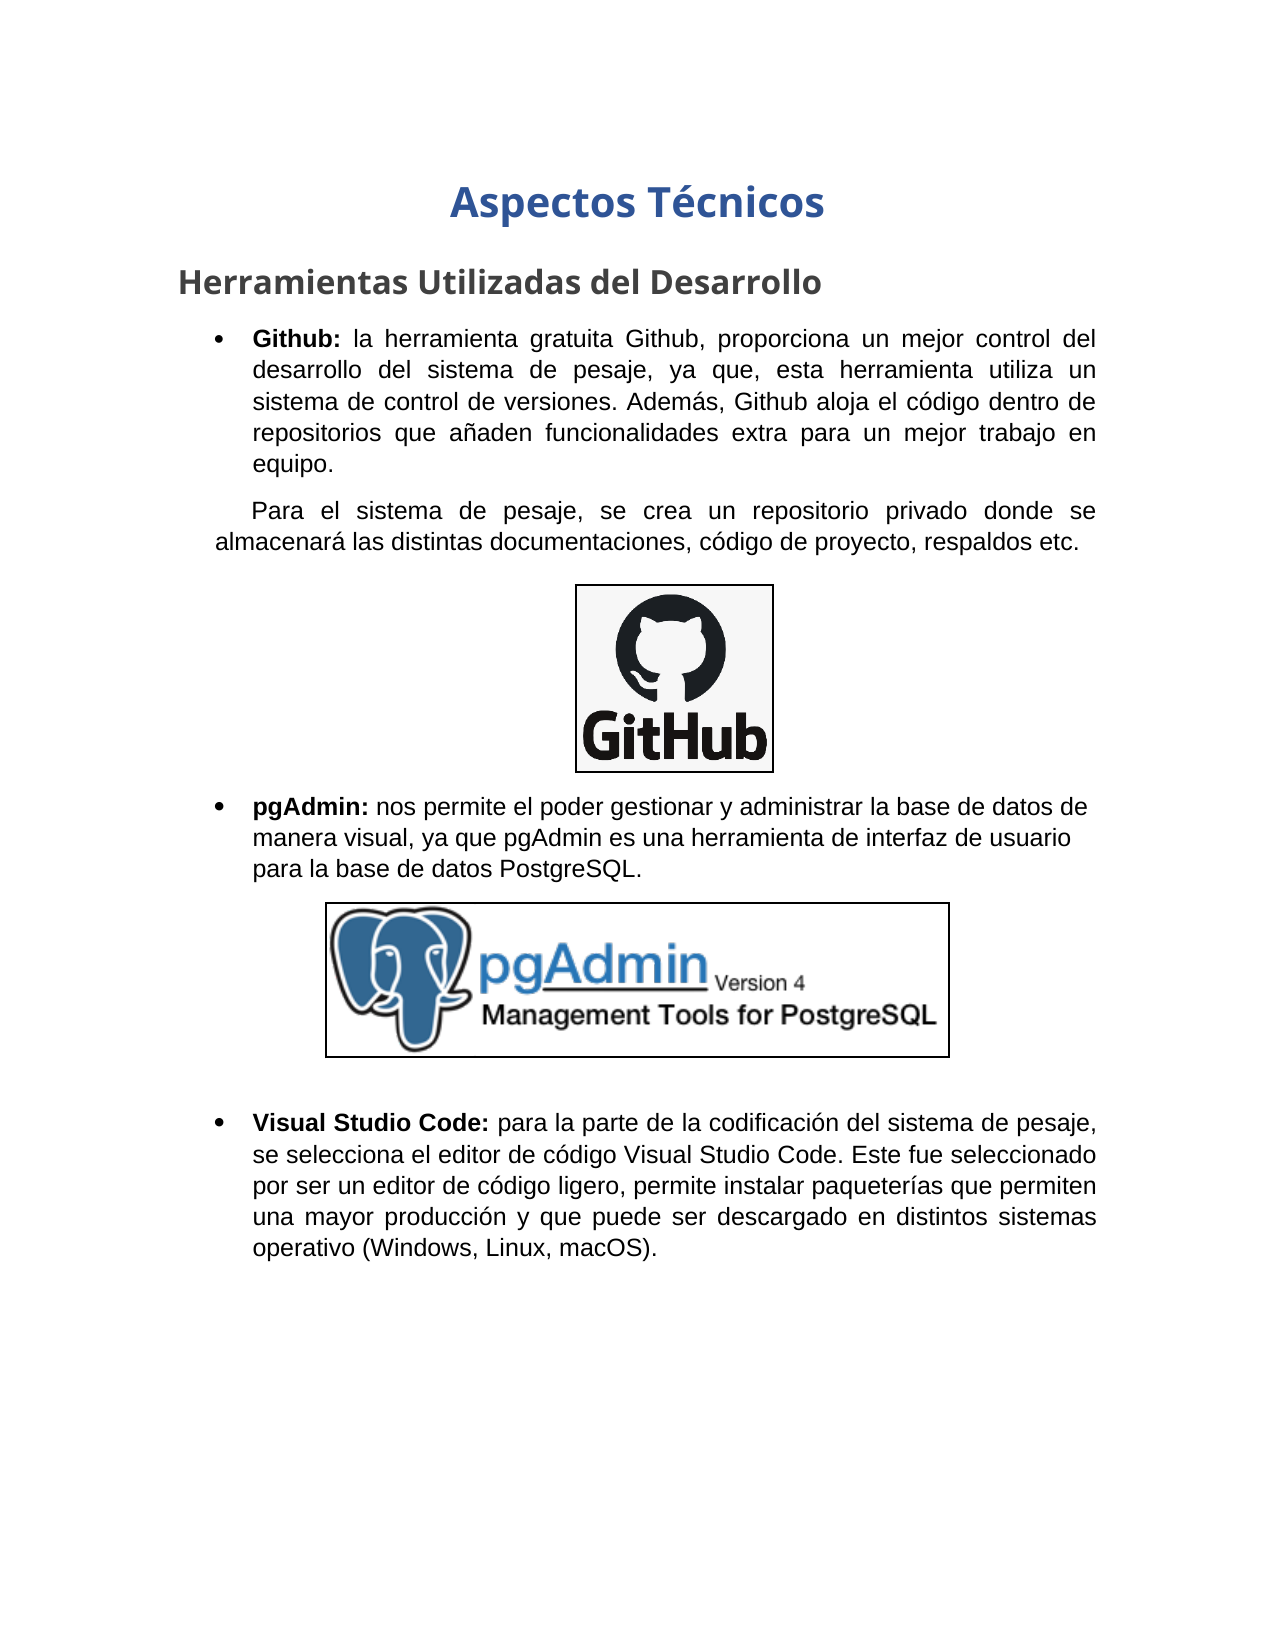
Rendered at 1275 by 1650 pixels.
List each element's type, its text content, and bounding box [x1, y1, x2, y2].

list pgAdmin: nos permite el poder gestionar y administrar la base de datos de manera visual, ya que pgAdmin es una herramienta de interfaz de usuario para la base de datos PostgreSQL. [215, 792, 1098, 883]
list Visual Studio Code: para la parte de la codificación del sistema de pesaje, se selecciona el editor de código Visual Studio Code. Este fue seleccionado por ser un editor de código ligero, permite instalar paqueterías que permiten una mayor producción y que puede ser descargado en distintos sistemas operativo (Windows, Linux, macOS). [215, 1108, 1098, 1261]
text Para el sistema de pesaje, se crea un repositorio privado donde se almacenará las distintas documentaciones, código de proyecto, respaldos etc. [215, 496, 1098, 557]
picture [577, 586, 772, 771]
list Github: la herramienta gratuita Github, proporciona un mejor control del desarrollo del sistema de pesaje, ya que, esta herramienta utiliza un sistema de control de versiones. Además, Github aloja el código dentro de repositorios que añaden funcionalidades extra para un mejor trabajo en equipo. [215, 324, 1098, 477]
text Herramientas Utilizadas del Desarrollo [177, 259, 1098, 304]
picture [327, 904, 948, 1056]
subtitle Aspectos Técnicos [177, 173, 1098, 229]
